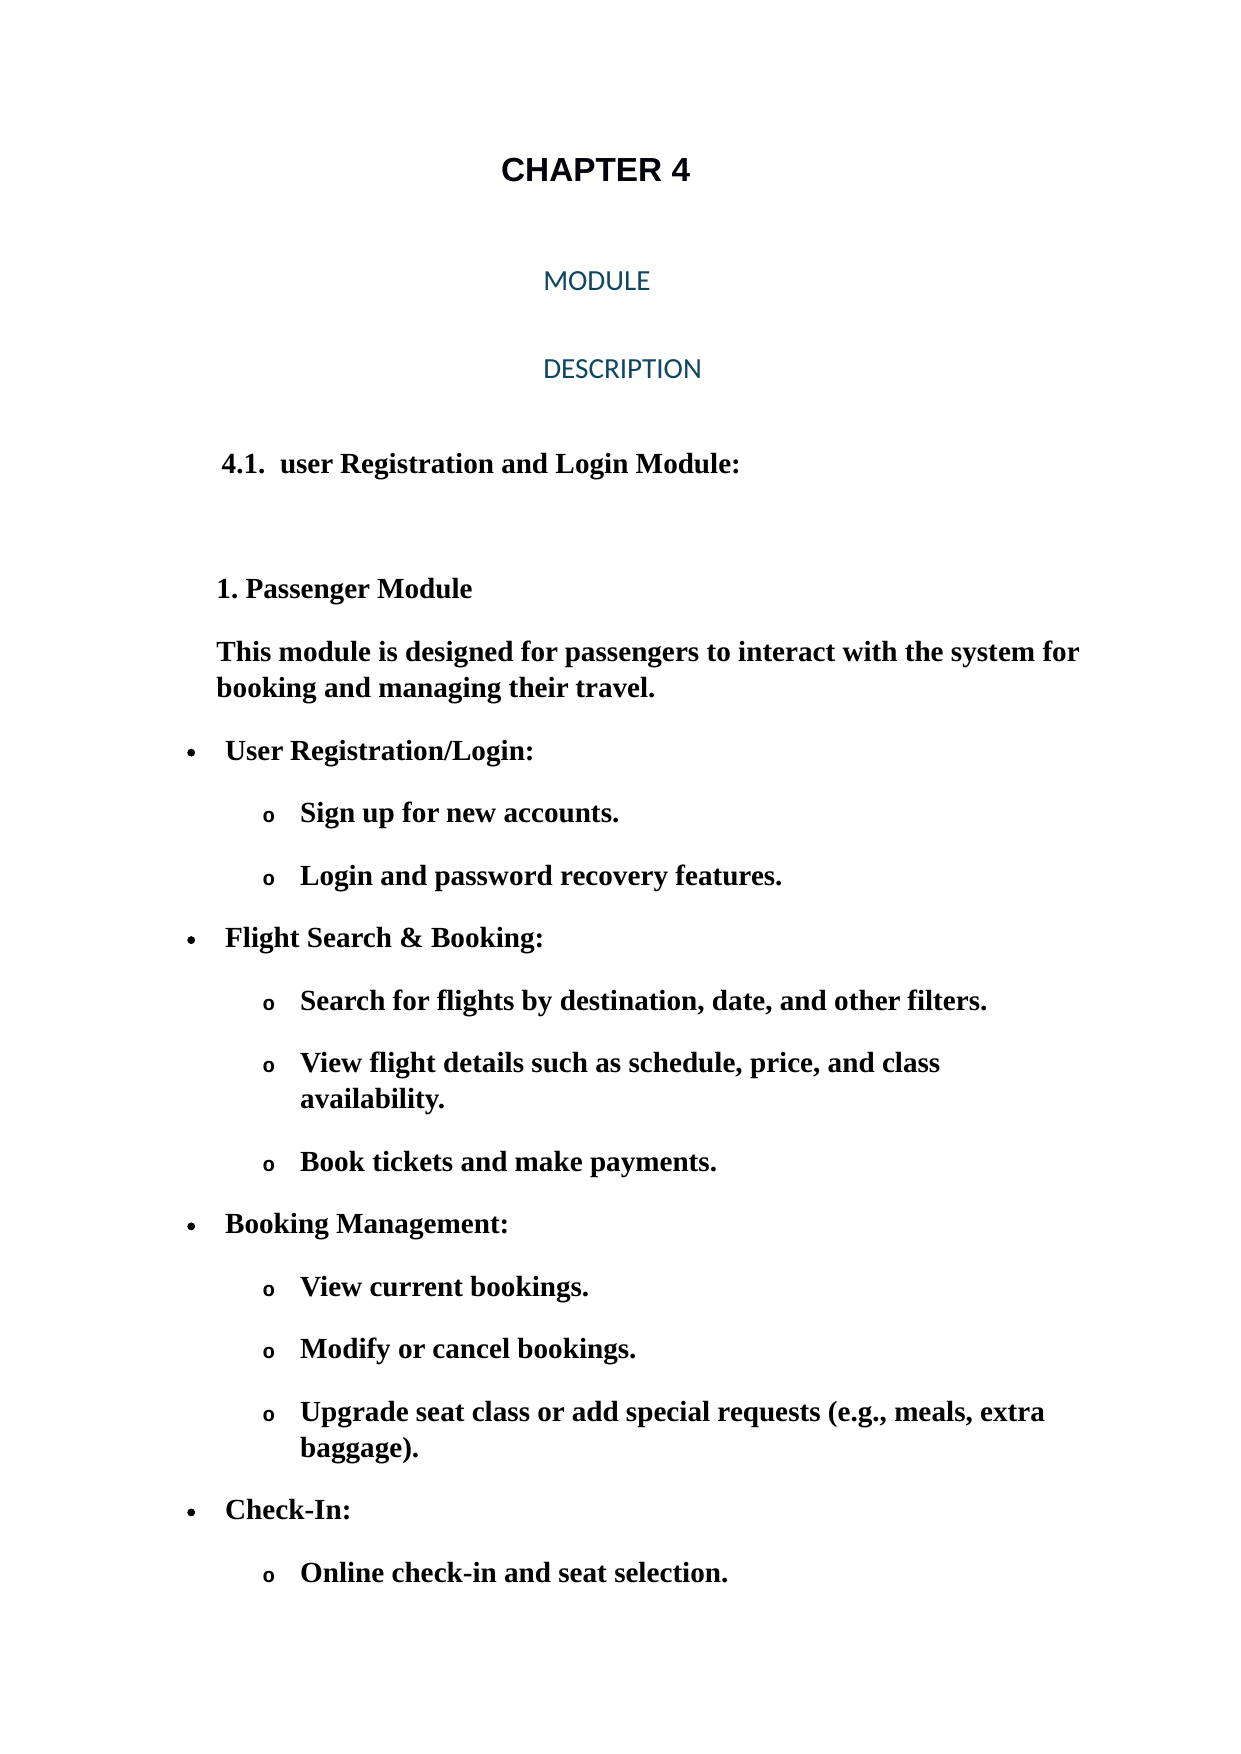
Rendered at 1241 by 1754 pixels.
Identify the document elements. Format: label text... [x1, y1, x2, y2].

list Check-In: [187, 1492, 1090, 1526]
text CHAPTER 4 [150, 150, 758, 188]
list Modify or cancel bookings. [262, 1331, 1090, 1365]
list View flight details such as schedule, price, and class availability. [262, 1045, 1090, 1115]
list Sign up for new accounts. [262, 795, 1090, 829]
list Search for flights by destination, date, and other filters. [262, 983, 1090, 1016]
list Book tickets and make payments. [262, 1144, 1090, 1177]
subtitle MODULE DESCRIPTION [543, 262, 758, 386]
list User Registration/Login: [187, 733, 1090, 766]
list Upgrade seat class or add special requests (e.g., meals, extra baggage). [262, 1394, 1090, 1463]
text 1. Passenger Module [216, 572, 1090, 605]
text 4.1. user Registration and Login Module: [216, 447, 1090, 480]
text This module is designed for passengers to interact with the system for booking and managing their travel. [216, 634, 1090, 704]
list Online check-in and seat selection. [262, 1555, 1090, 1588]
list Booking Management: [187, 1206, 1090, 1240]
list View current bookings. [262, 1269, 1090, 1302]
list Flight Search & Booking: [187, 920, 1090, 954]
list Login and password recovery features. [262, 858, 1090, 891]
